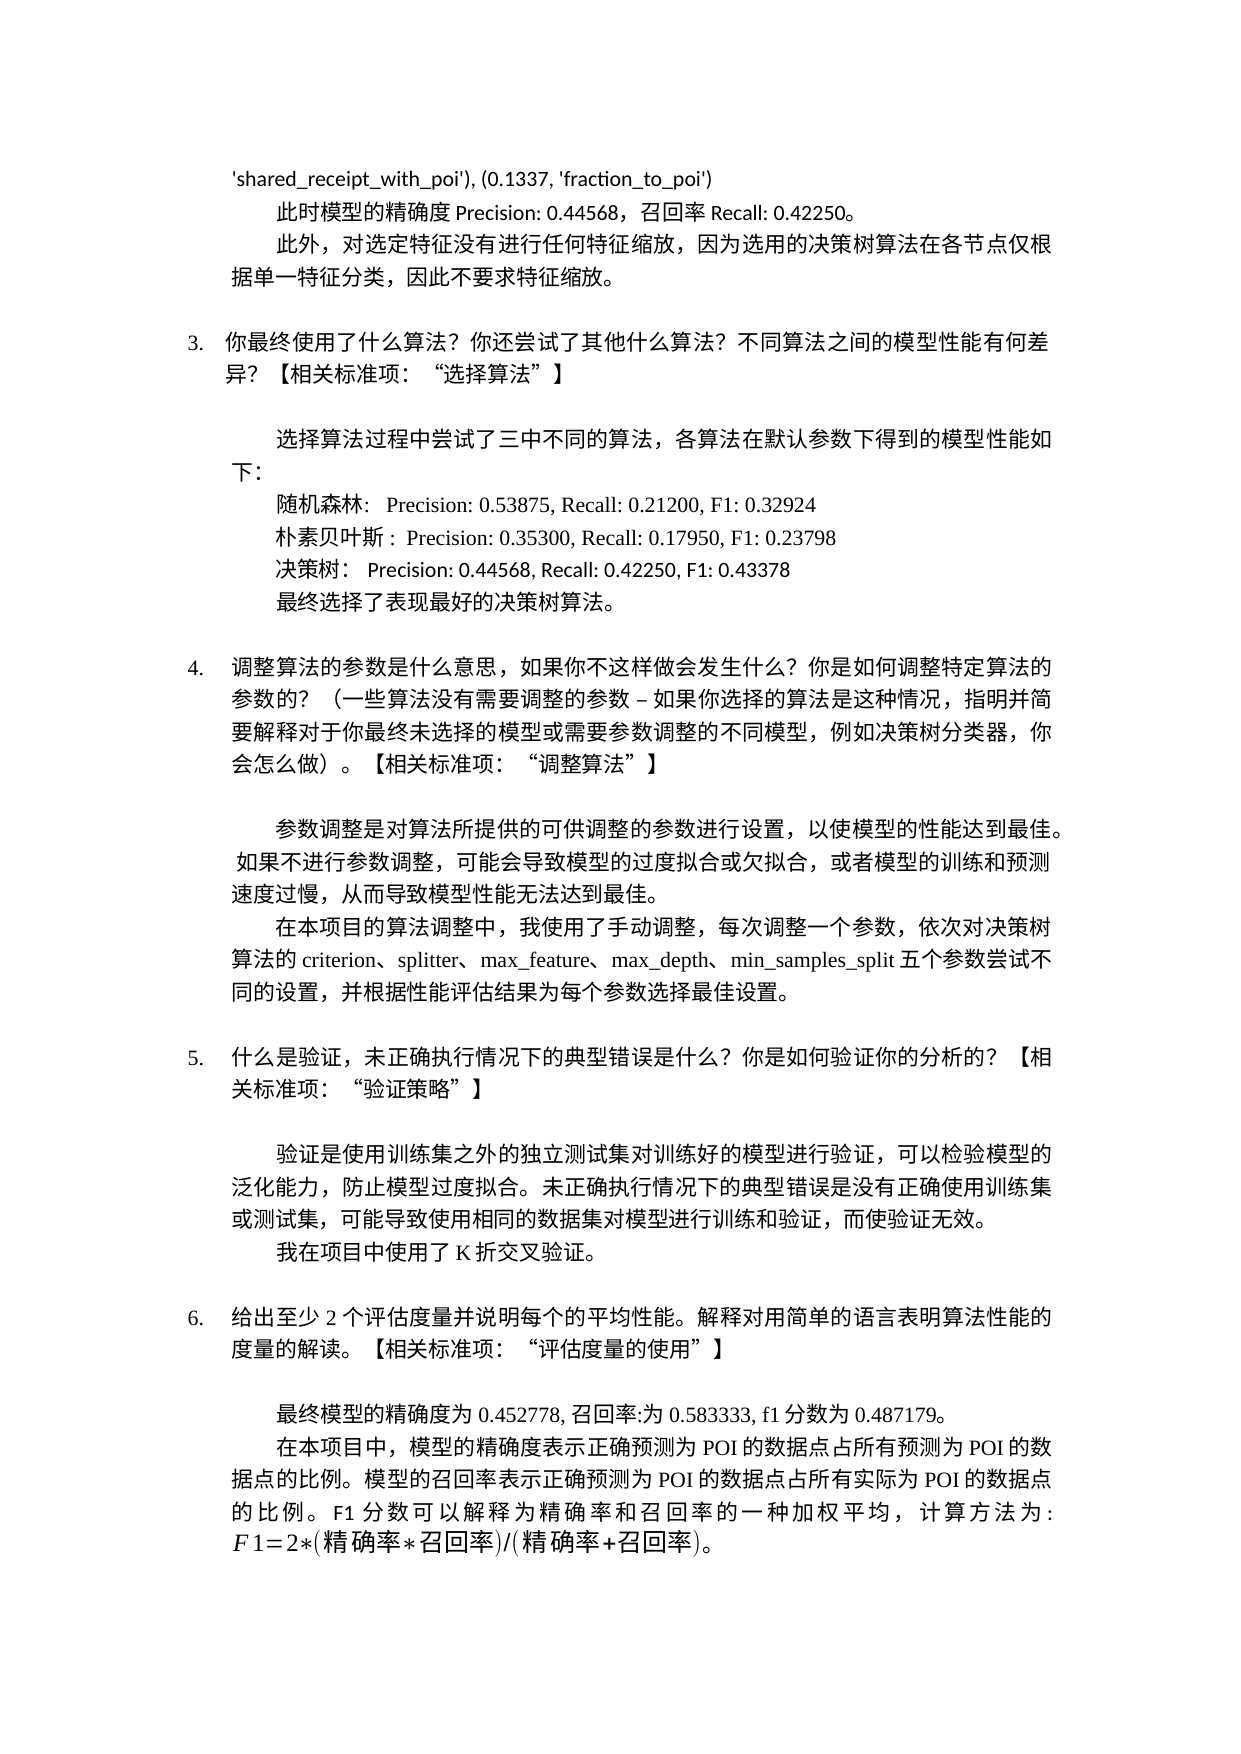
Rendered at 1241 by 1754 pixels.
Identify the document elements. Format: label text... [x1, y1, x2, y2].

text 最终选择了表现最好的决策树算法。 [232, 584, 1053, 617]
text 在本项目的算法调整中，我使用了手动调整，每次调整一个参数，依次对决策树算法的criterion、splitter、max_feature、max_depth、min_samples_split五个参数尝试不同的设置，并根据性能评估结果为每个参数选择最佳设置。 [232, 909, 1053, 1007]
list 你最终使用了什么算法？你还尝试了其他什么算法？不同算法之间的模型性能有何差异？【相关标准项：“选择算法”】 [187, 324, 1053, 389]
text 决策树： Precision: 0.44568, Recall: 0.42250, F1: 0.43378 [187, 552, 1053, 584]
list 调整算法的参数是什么意思，如果你不这样做会发生什么？你是如何调整特定算法的参数的？（一些算法没有需要调整的参数 – 如果你选择的算法是这种情况，指明并简要解释对于你最终未选择的模型或需要参数调整的不同模型，例如决策树分类器，你会怎么做）。【相关标准项：“调整算法”】 [187, 649, 1053, 779]
list 什么是验证，未正确执行情况下的典型错误是什么？你是如何验证你的分析的？【相关标准项：“验证策略”】 [187, 1039, 1053, 1104]
list 给出至少 2 个评估度量并说明每个的平均性能。解释对用简单的语言表明算法性能的度量的解读。【相关标准项：“评估度量的使用”】 [187, 1299, 1053, 1364]
text 我在项目中使用了K折交叉验证。 [231, 1234, 1053, 1267]
text 最终模型的精确度为 0.452778, 召回率:为0.583333, f1分数为0.487179。 [232, 1397, 1053, 1429]
text 此外，对选定特征没有进行任何特征缩放，因为选用的决策树算法在各节点仅根据单一特征分类，因此不要求特征缩放。 [232, 227, 1053, 292]
text 在本项目中，模型的精确度表示正确预测为POI的数据点占所有预测为POI的数据点的比例。模型的召回率表示正确预测为POI的数据点占所有实际为POI的数据点的比例。F1分数可以解释为精确率和召回率的一种加权平均，计算方法为: 。 [232, 1429, 1053, 1559]
text 随机森林: Precision: 0.53875, Recall: 0.21200, F1: 0.32924 [232, 487, 1053, 519]
text (0.2693, 'expenses'), (0.2187, 'other'), (0.1992, 'exercised_stock_options'), (0.1791, 'shared_receipt_with_poi'), (0.1337, 'fraction_to_poi') [232, 162, 1053, 194]
text 此时模型的精确度Precision: 0.44568，召回率Recall: 0.42250。 [232, 194, 1053, 227]
text 选择算法过程中尝试了三中不同的算法，各算法在默认参数下得到的模型性能如下： [232, 422, 1053, 487]
text 朴素贝叶斯 : Precision: 0.35300, Recall: 0.17950, F1: 0.23798 [231, 519, 1053, 552]
text 参数调整是对算法所提供的可供调整的参数进行设置，以使模型的性能达到最佳。 如果不进行参数调整，可能会导致模型的过度拟合或欠拟合，或者模型的训练和预测速度过慢，从而导致模型性能无法达到最佳。 [232, 812, 1053, 909]
text 验证是使用训练集之外的独立测试集对训练好的模型进行验证，可以检验模型的泛化能力，防止模型过度拟合。未正确执行情况下的典型错误是没有正确使用训练集或测试集，可能导致使用相同的数据集对模型进行训练和验证，而使验证无效。 [231, 1137, 1053, 1234]
